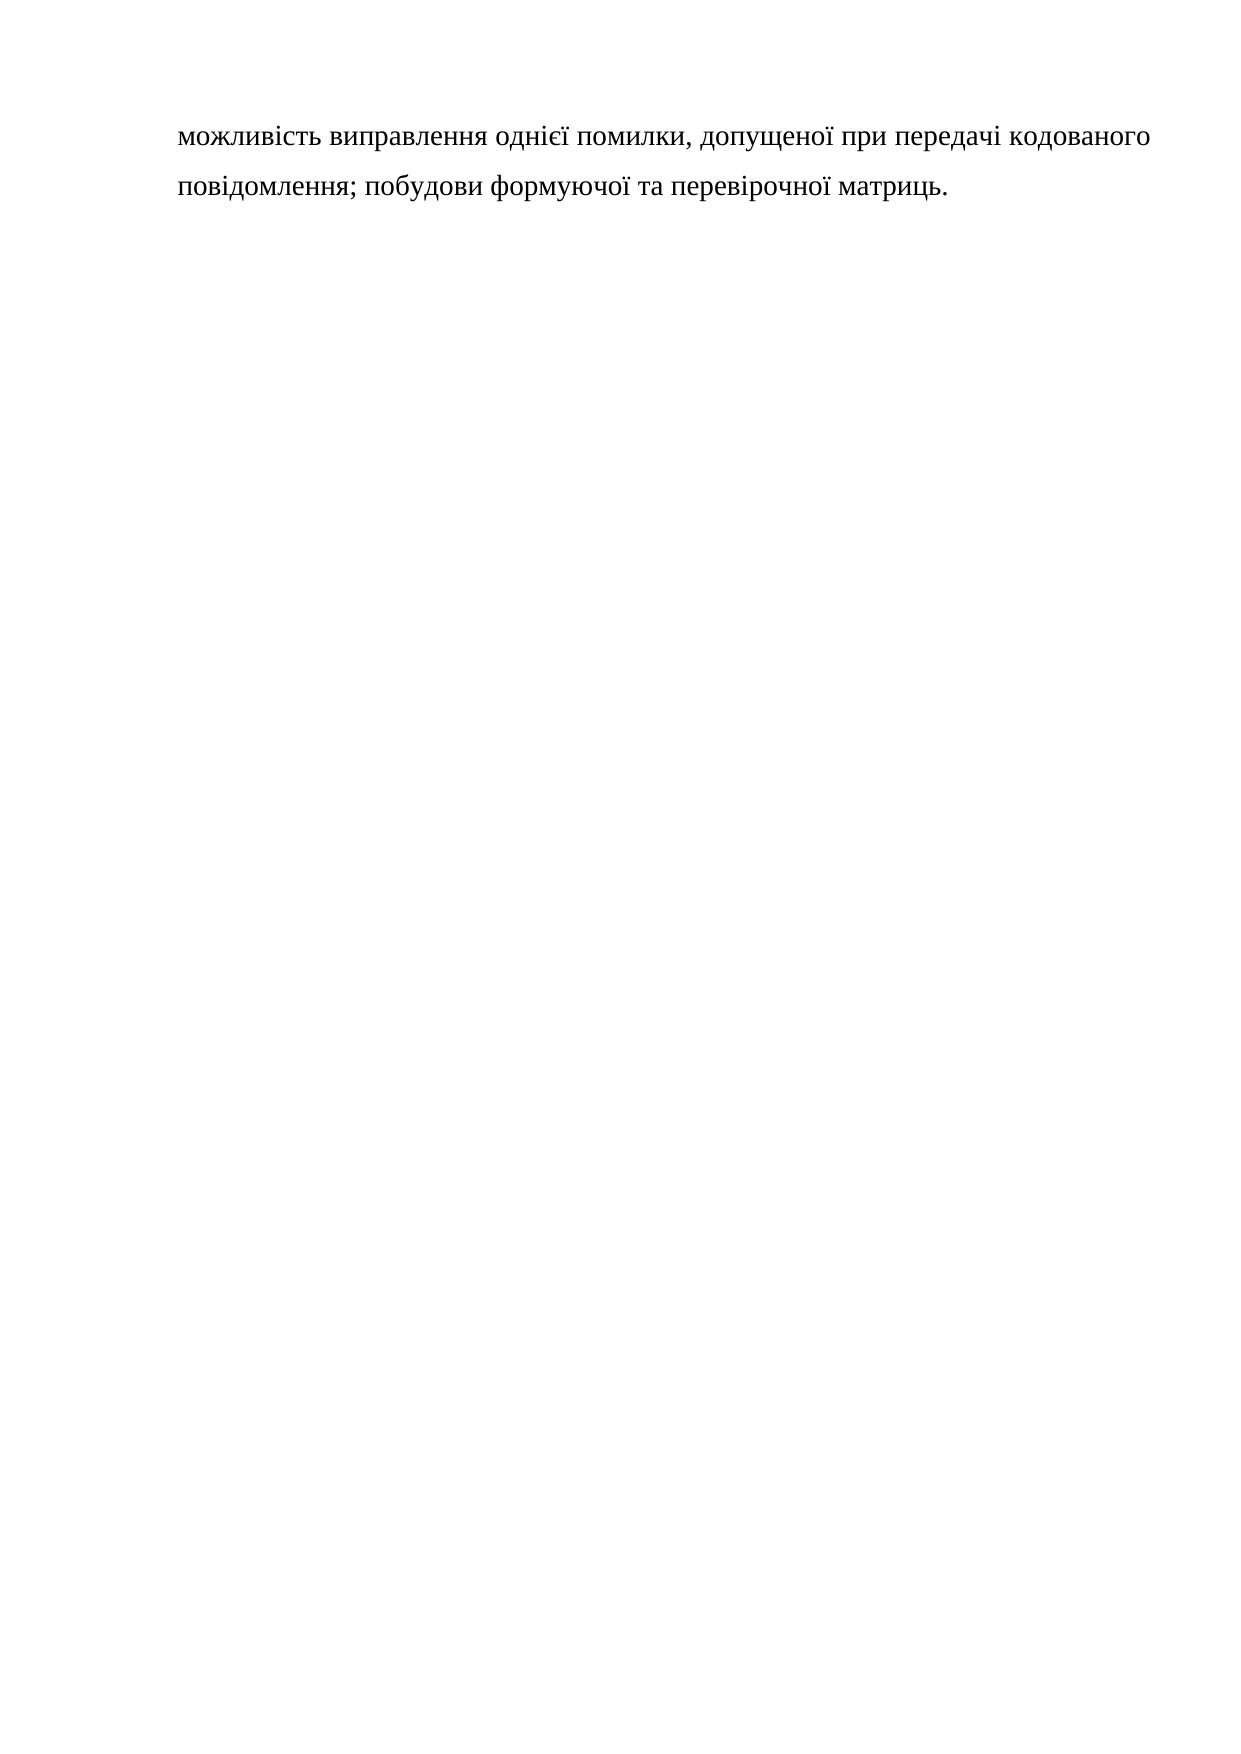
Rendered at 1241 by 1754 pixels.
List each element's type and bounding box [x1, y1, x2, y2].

text [177, 118, 1152, 202]
